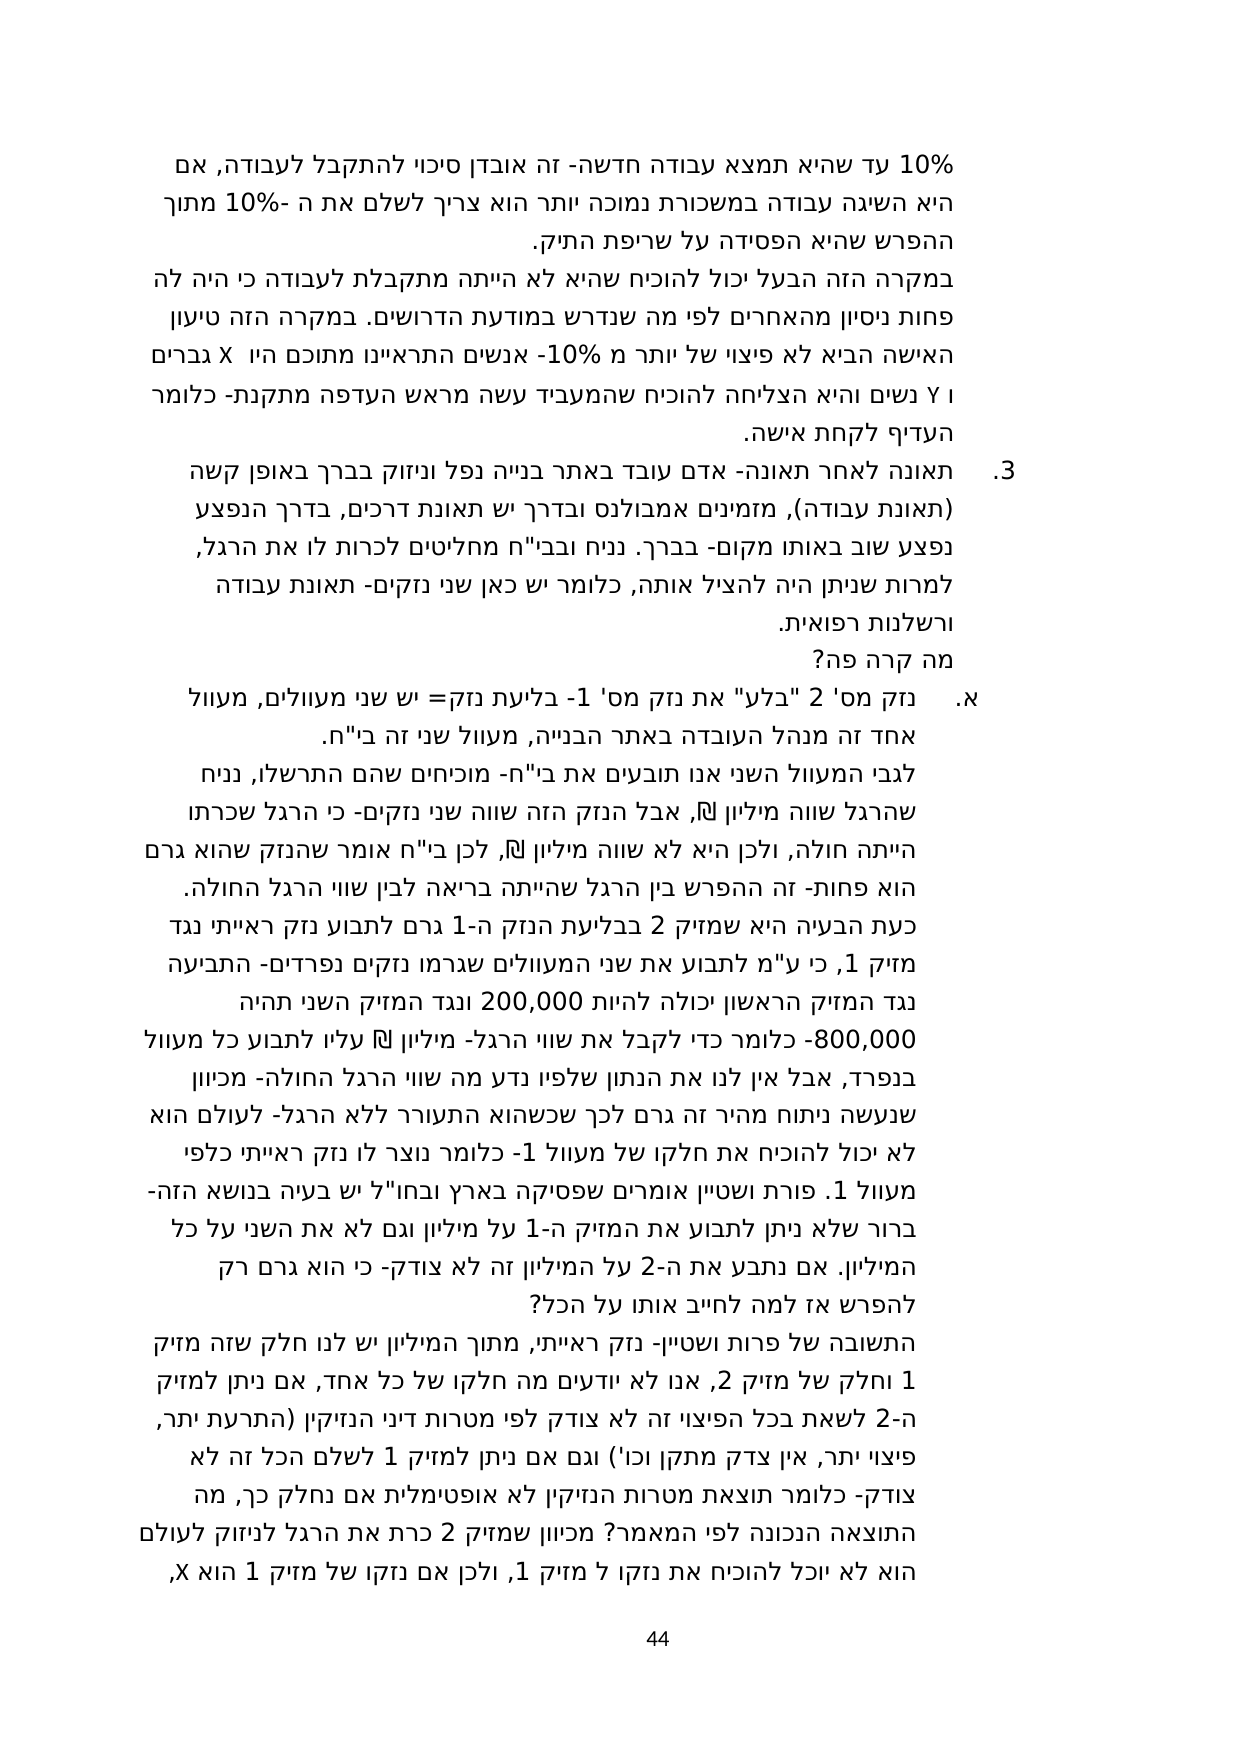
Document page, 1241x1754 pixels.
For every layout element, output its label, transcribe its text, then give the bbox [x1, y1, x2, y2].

list תאונה לאחר תאונה- אדם עובד באתר בנייה נפל וניזוק בברך באופן קשה (תאונת עבודה), מזמינים אמבולנס ובדרך יש תאונת דרכים, בדרך הנפצע נפצע שוב באותו מקום- בברך. נניח ובבי"ח מחליטים לכרות לו את הרגל, למרות שניתן היה להציל אותה, כלומר יש כאן שני נזקים- תאונת עבודה ורשלנות רפואית. [136, 456, 992, 637]
text לגבי המעוול השני אנו תובעים את בי"ח- מוכיחים שהם התרשלו, נניח שהרגל שווה מיליון ₪, אבל הנזק הזה שווה שני נזקים- כי הרגל שכרתו הייתה חולה, ולכן היא לא שווה מיליון ₪, לכן בי"ח אומר שהנזק שהוא גרם הוא פחות- זה ההפרש בין הרגל שהייתה בריאה לבין שווי הרגל החולה. כעת הבעיה היא שמזיק 2 בבליעת הנזק ה-1 גרם לתבוע נזק ראייתי נגד מזיק 1, כי ע"מ לתבוע את שני המעוולים שגרמו נזקים נפרדים- התביעה נגד המזיק הראשון יכולה להיות 200,000 ונגד המזיק השני תהיה 800,000- כלומר כדי לקבל את שווי הרגל- מיליון ₪ עליו לתבוע כל מעוול בנפרד, אבל אין לנו את הנתון שלפיו נדע מה שווי הרגל החולה- מכיוון שנעשה ניתוח מהיר זה גרם לכך שכשהוא התעורר ללא הרגל- לעולם הוא לא יכול להוכיח את חלקו של מעוול 1- כלומר נוצר לו נזק ראייתי כלפי מעוול 1. פורת ושטיין אומרים שפסיקה בארץ ובחו"ל יש בעיה בנושא הזה- ברור שלא ניתן לתבוע את המזיק ה-1 על מיליון וגם לא את השני על כל המיליון. אם נתבע את ה-2 על המיליון זה לא צודק- כי הוא גרם רק להפרש אז למה לחייב אותו על הכל? [136, 759, 917, 1319]
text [136, 1328, 917, 1586]
text במקרה הזה הבעל יכול להוכיח שהיא לא הייתה מתקבלת לעבודה כי היה לה פחות ניסיון מהאחרים לפי מה שנדרש במודעת הדרושים. במקרה הזה טיעון האישה הביא לא פיצוי של יותר מ 10%- אנשים התראיינו מתוכם היו X גברים ו Y נשים והיא הצליחה להוכיח שהמעביד עשה מראש העדפה מתקנת- כלומר העדיף לקחת אישה. [136, 264, 954, 447]
list נזק מס' 2 "בלע" את נזק מס' 1- בליעת נזק= יש שני מעוולים, מעוול אחד זה מנהל העובדה באתר הבנייה, מעוול שני זה בי"ח. [136, 683, 954, 751]
text מה קרה פה? [136, 646, 954, 675]
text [136, 150, 954, 255]
